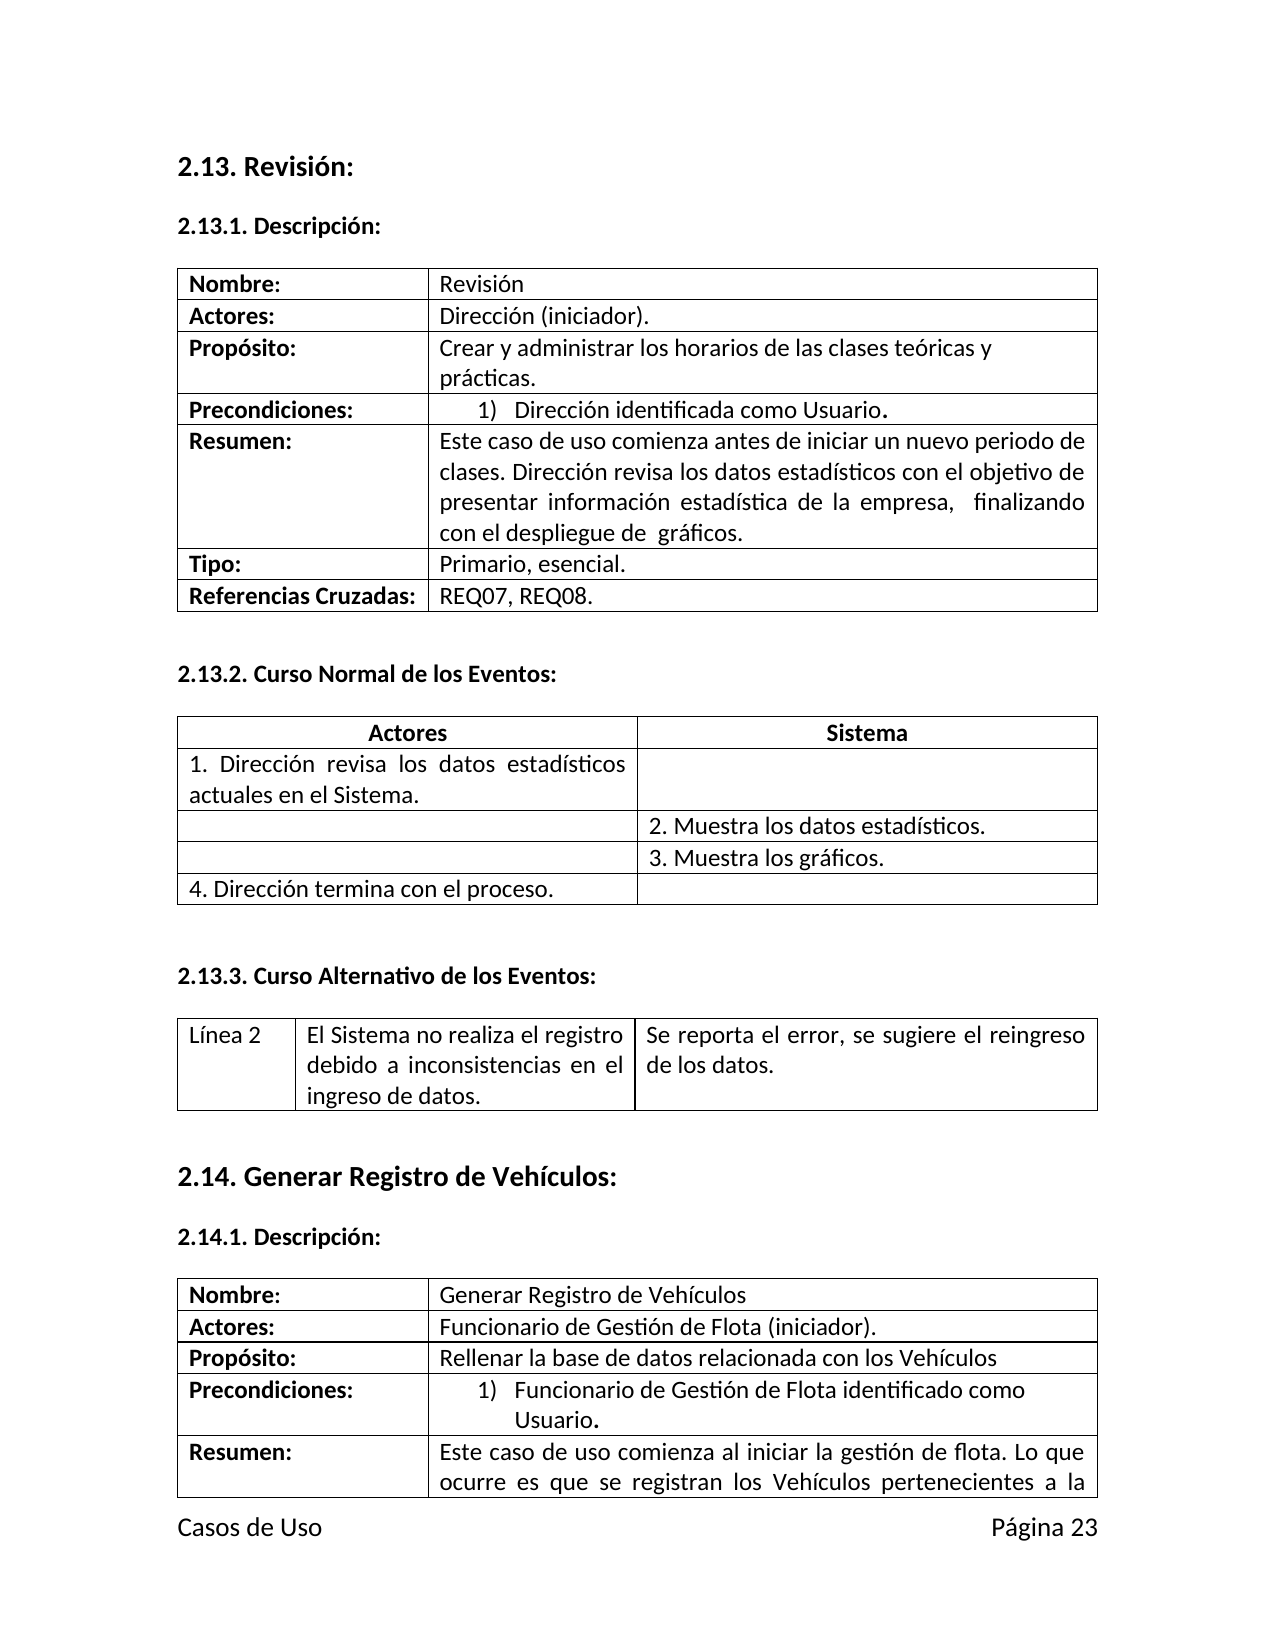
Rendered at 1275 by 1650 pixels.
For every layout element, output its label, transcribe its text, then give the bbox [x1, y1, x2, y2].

table_cell 2. Muestra los datos estadísticos. [638, 811, 1097, 841]
table_cell Precondiciones: [178, 1374, 428, 1435]
table_header Nombre: [178, 1279, 428, 1310]
table_cell Rellenar la base de datos relacionada con los Vehículos [429, 1343, 1097, 1373]
table_cell Tipo: [178, 549, 428, 579]
table_header Línea 2 [178, 1019, 295, 1110]
table_cell Crear y administrar los horarios de las clases teóricas y prácticas. [429, 332, 1097, 393]
table_cell [178, 811, 637, 841]
table_cell Actores: [178, 1311, 428, 1341]
subtitle 2.13.3. Curso Alternativo de los Eventos: [177, 960, 1098, 991]
table_cell [638, 874, 1097, 904]
table_cell Resumen: [178, 1436, 428, 1497]
table_cell [178, 842, 637, 873]
subtitle 2.13. Revisión: [177, 148, 1098, 183]
table_cell Propósito: [178, 332, 428, 393]
table_cell Dirección identificada como Usuario. [429, 394, 1097, 424]
table_cell Dirección (iniciador). [429, 300, 1097, 331]
table_header Sistema [638, 717, 1097, 747]
table_header Actores [178, 717, 637, 747]
table_header Se reporta el error, se sugiere el reingreso de los datos. [636, 1019, 1097, 1110]
table_cell Actores: [178, 300, 428, 331]
table_header Nombre: [178, 269, 428, 299]
table_cell REQ07, REQ08. [429, 580, 1097, 611]
table_cell Primario, esencial. [429, 549, 1097, 579]
table_cell 4. Dirección termina con el proceso. [178, 874, 637, 904]
table_cell Propósito: [178, 1343, 428, 1373]
table_header Revisión [429, 269, 1097, 299]
subtitle 2.14.1. Descripción: [177, 1221, 1098, 1251]
table_cell Precondiciones: [178, 394, 428, 424]
subtitle 2.13.1. Descripción: [177, 210, 1098, 241]
subtitle 2.14. Generar Registro de Vehículos: [177, 1158, 1098, 1194]
table_header El Sistema no realiza el registro debido a inconsistencias en el ingreso de datos. [296, 1019, 634, 1110]
table_cell 1. Dirección revisa los datos estadísticos actuales en el Sistema. [178, 749, 637, 809]
table_cell Referencias Cruzadas: [178, 580, 428, 611]
table_cell Funcionario de Gestión de Flota (iniciador). [429, 1311, 1097, 1341]
table_cell [638, 749, 1097, 809]
table_cell 3. Muestra los gráficos. [638, 842, 1097, 873]
subtitle 2.13.2. Curso Normal de los Eventos: [177, 658, 1098, 689]
table_cell Resumen: [178, 425, 428, 547]
table_cell Funcionario de Gestión de Flota identificado como Usuario. [429, 1374, 1097, 1435]
table_header Generar Registro de Vehículos [429, 1279, 1097, 1310]
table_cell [429, 1436, 1097, 1497]
